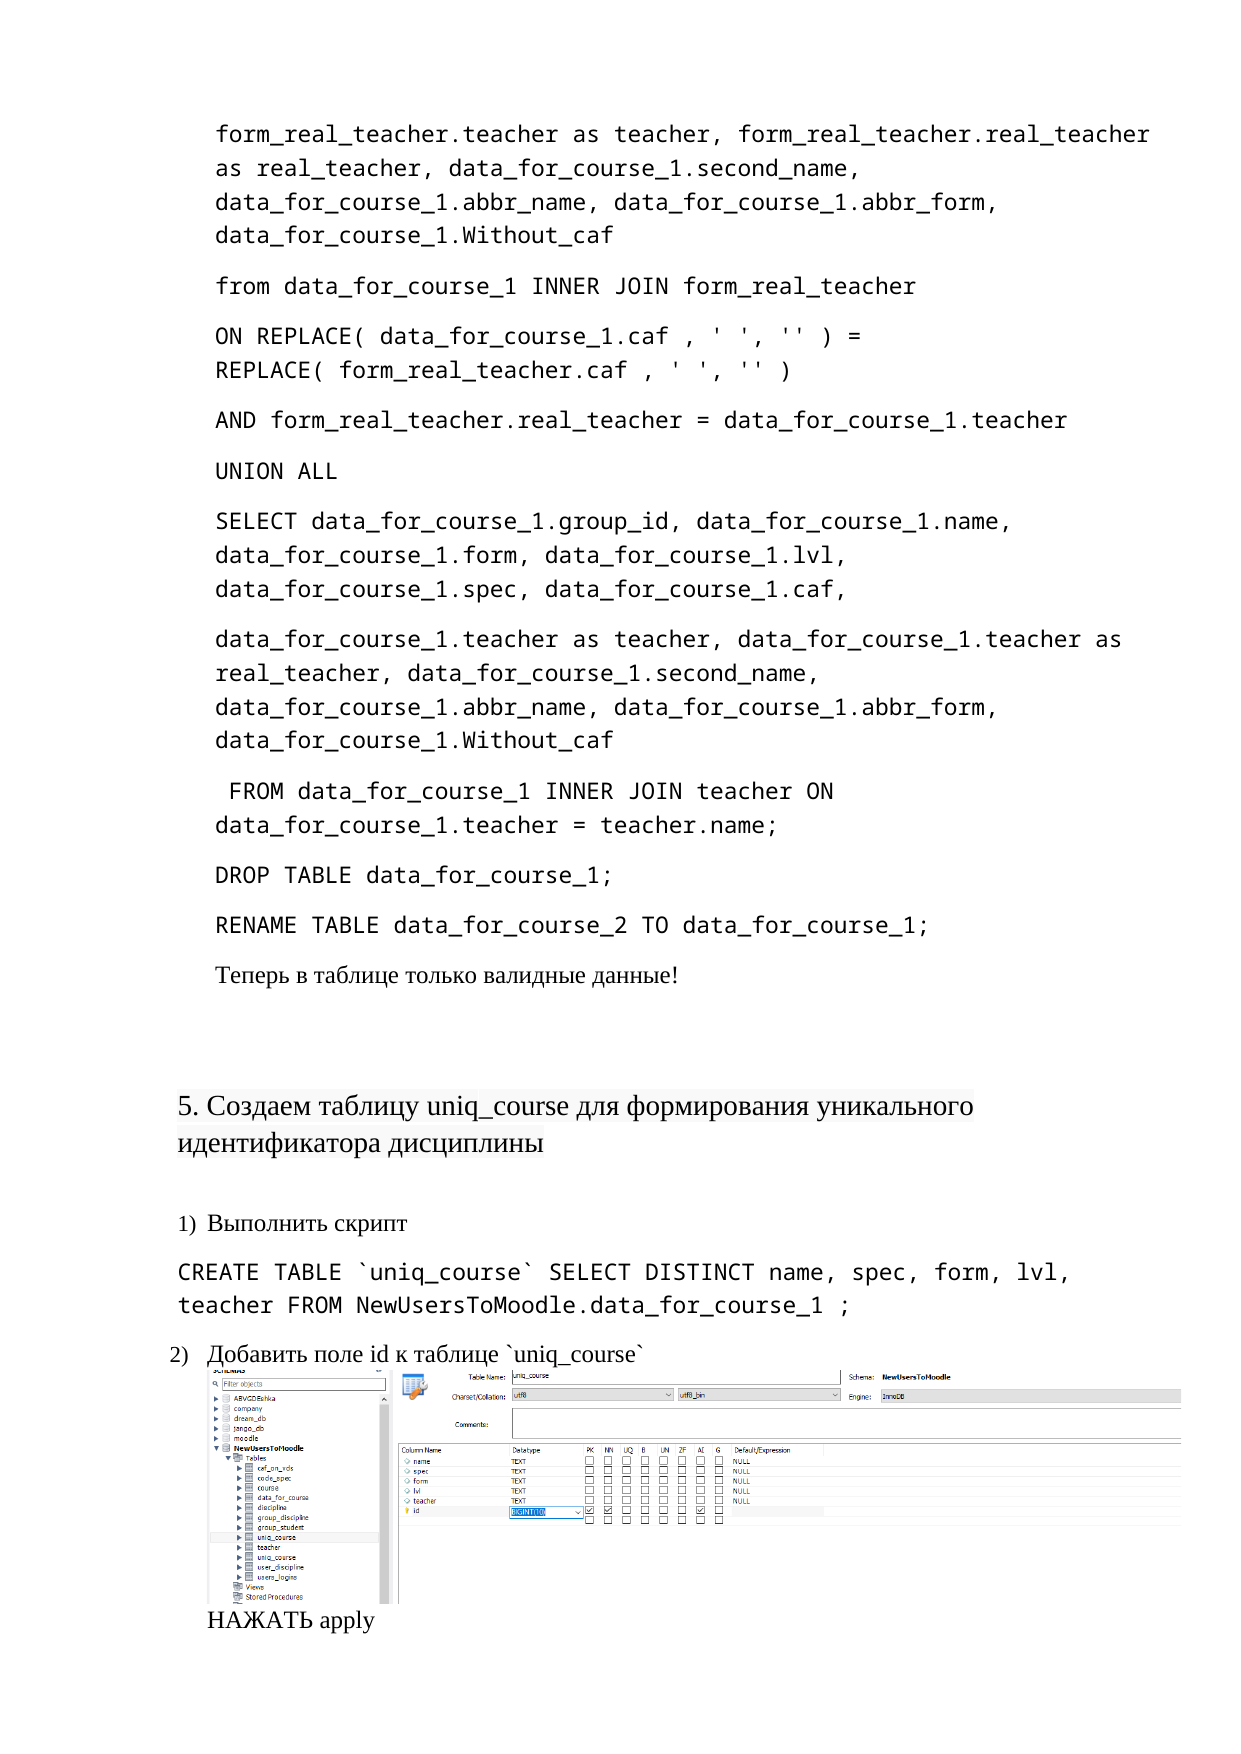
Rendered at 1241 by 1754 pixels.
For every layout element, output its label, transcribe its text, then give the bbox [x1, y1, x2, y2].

text form_real_teacher.teacher as teacher, form_real_teacher.real_teacher as real_teacher, data_for_course_1.second_name, data_for_course_1.abbr_name, data_for_course_1.abbr_form, data_for_course_1.Without_caf [215, 118, 1152, 251]
text DROP TABLE data_for_course_1; [215, 859, 1152, 890]
text CREATE TABLE `uniq_course` SELECT DISTINCT name, spec, form, lvl, teacher FROM NewUsersToMoodle.data_for_course_1 ; [177, 1255, 1152, 1320]
text FROM data_for_course_1 INNER JOIN teacher ON data_for_course_1.teacher = teacher.name; [215, 775, 1152, 840]
list Выполнить скрипт [177, 1208, 1152, 1236]
text AND form_real_teacher.real_teacher = data_for_course_1.teacher [215, 404, 1152, 436]
text RENAME TABLE data_for_course_2 TO data_for_course_1; [215, 909, 1152, 941]
text ON REPLACE( data_for_course_1.caf , ' ', '' ) = REPLACE( form_real_teacher.caf , ' ', '' ) [215, 320, 1152, 385]
text from data_for_course_1 INNER JOIN form_real_teacher [215, 270, 1152, 301]
text UNION ALL [215, 455, 1152, 486]
text 5. Создаем таблицу uniq_course для формирования уникального идентификатора дисциплины [177, 1088, 1152, 1158]
text SELECT data_for_course_1.group_id, data_for_course_1.name, data_for_course_1.form, data_for_course_1.lvl, data_for_course_1.spec, data_for_course_1.caf, [215, 505, 1152, 604]
text data_for_course_1.teacher as teacher, data_for_course_1.teacher as real_teacher, data_for_course_1.second_name, data_for_course_1.abbr_name, data_for_course_1.abbr_form, data_for_course_1.Without_caf [215, 623, 1152, 756]
text Теперь в таблице только валидные данные! [215, 960, 1152, 988]
picture [206, 1370, 1182, 1604]
